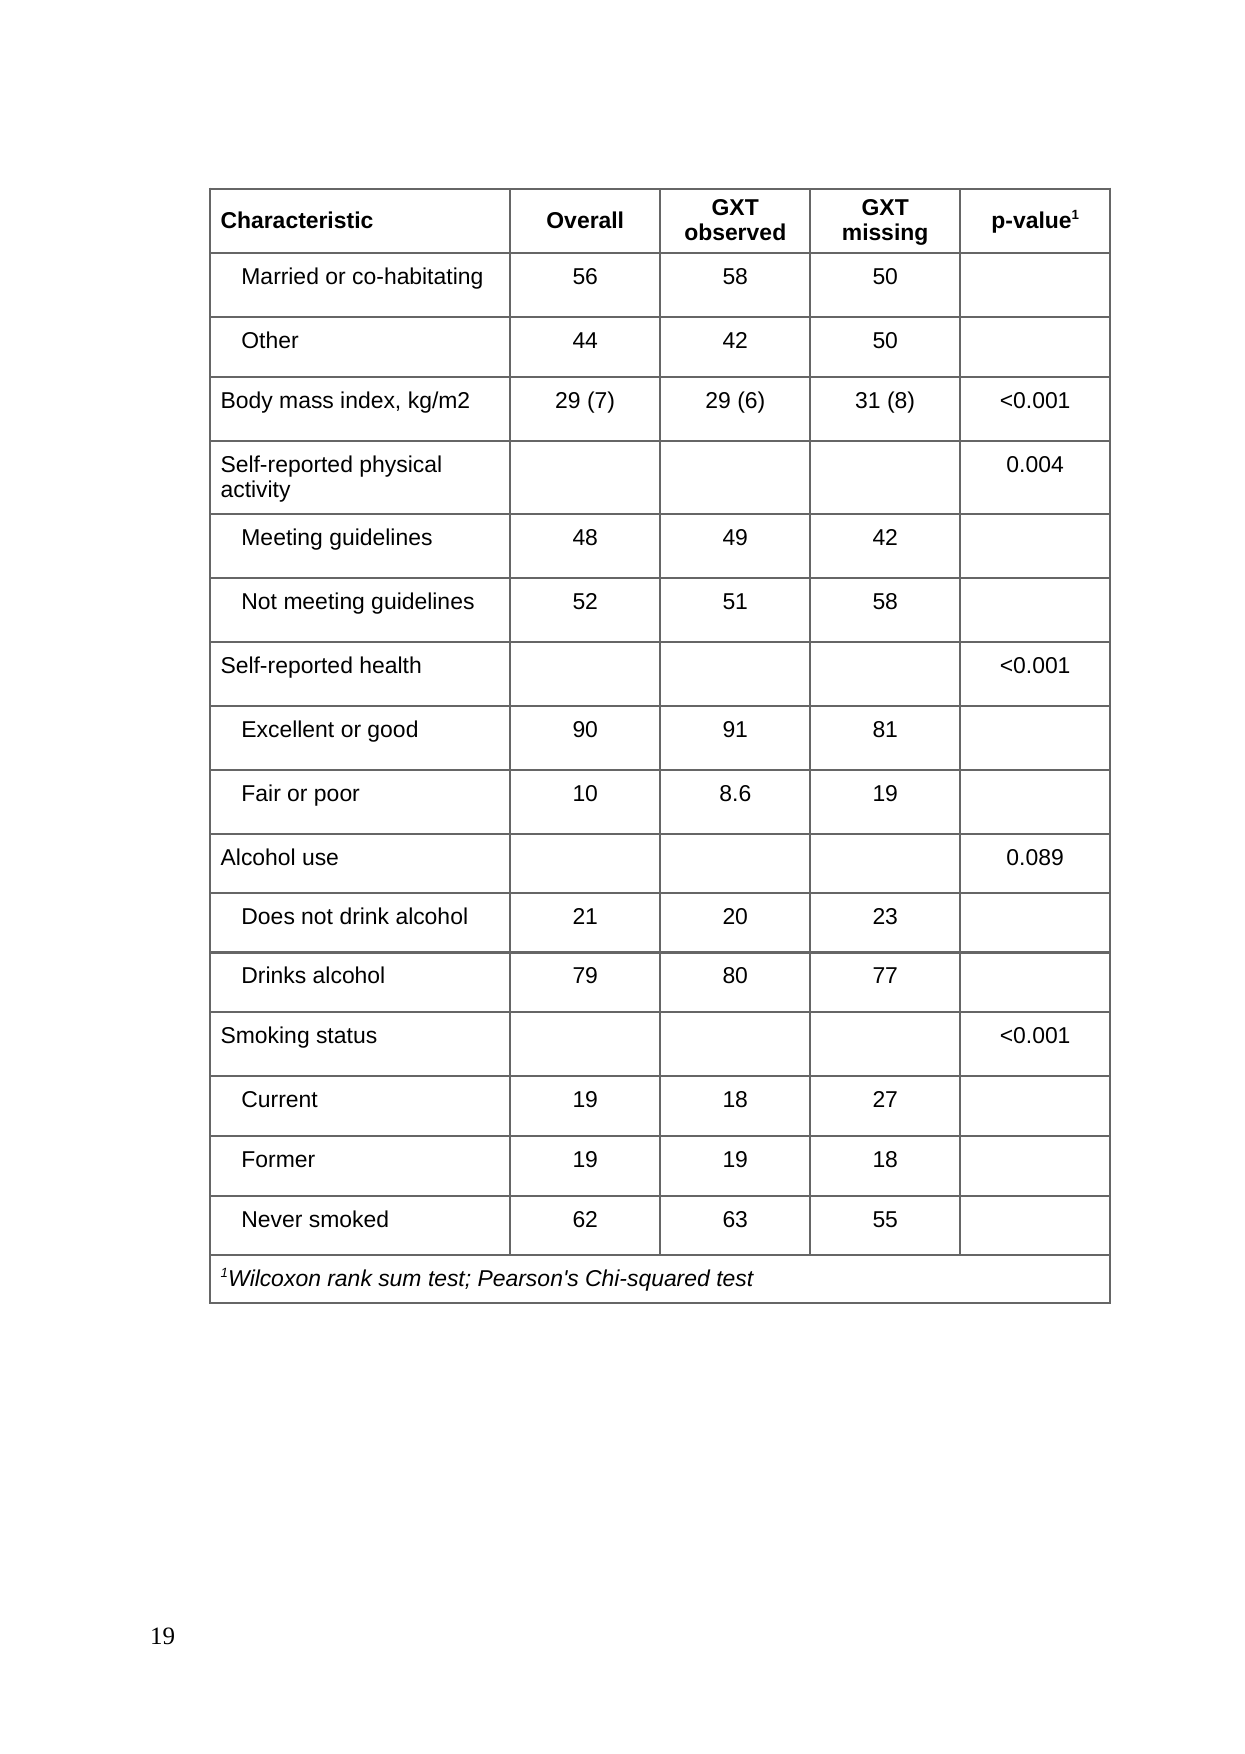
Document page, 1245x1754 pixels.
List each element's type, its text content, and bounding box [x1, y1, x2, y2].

table_cell [511, 1013, 659, 1075]
table_cell 0.004 [961, 442, 1109, 513]
table_cell 79 [511, 954, 659, 1011]
table_cell 80 [661, 954, 809, 1011]
table_cell 48 [511, 515, 659, 577]
table_cell 18 [661, 1077, 809, 1135]
table_cell [811, 442, 959, 513]
table_cell [811, 643, 959, 705]
table_cell 63 [661, 1197, 809, 1254]
table_cell [961, 515, 1109, 577]
table_cell 44 [511, 318, 659, 376]
table_cell 21 [511, 894, 659, 951]
table_cell [661, 643, 809, 705]
table_cell 42 [661, 318, 809, 376]
table_cell 50 [811, 318, 959, 376]
table_cell 19 [511, 1137, 659, 1194]
table_cell [961, 318, 1109, 376]
table_cell [661, 1013, 809, 1075]
table_cell <0.001 [961, 378, 1109, 440]
table_cell Fair or poor [211, 771, 509, 832]
table_cell 56 [511, 254, 659, 316]
table_cell <0.001 [961, 643, 1109, 705]
table_cell [961, 1197, 1109, 1254]
table_cell 20 [661, 894, 809, 951]
table_cell Body mass index, kg/m2 [211, 378, 509, 440]
table_cell Not meeting guidelines [211, 579, 509, 641]
table_header Overall [511, 190, 659, 252]
table_header p-value1 [961, 190, 1109, 252]
table_cell 91 [661, 707, 809, 769]
table_cell [961, 579, 1109, 641]
table_cell 50 [811, 254, 959, 316]
table_cell [961, 894, 1109, 951]
table_cell Meeting guidelines [211, 515, 509, 577]
table_cell Self-reported physical activity [211, 442, 509, 513]
table_cell [961, 1137, 1109, 1194]
table_cell 27 [811, 1077, 959, 1135]
table_header Characteristic [211, 190, 509, 252]
table_cell Never smoked [211, 1197, 509, 1254]
table_cell 58 [661, 254, 809, 316]
table_cell Other [211, 318, 509, 376]
table_cell 10 [511, 771, 659, 832]
table_header GXT missing [811, 190, 959, 252]
table_cell 19 [661, 1137, 809, 1194]
table_cell 81 [811, 707, 959, 769]
table_cell [661, 835, 809, 892]
table_cell 0.089 [961, 835, 1109, 892]
table_cell Alcohol use [211, 835, 509, 892]
table_cell 77 [811, 954, 959, 1011]
table_cell 55 [811, 1197, 959, 1254]
table_cell [961, 954, 1109, 1011]
table_cell [811, 1013, 959, 1075]
table_header GXT observed [661, 190, 809, 252]
table_cell 52 [511, 579, 659, 641]
table_cell 18 [811, 1137, 959, 1194]
table_cell 42 [811, 515, 959, 577]
table_cell Self-reported health [211, 643, 509, 705]
table_cell Drinks alcohol [211, 954, 509, 1011]
table_cell [811, 835, 959, 892]
table_cell Does not drink alcohol [211, 894, 509, 951]
table_cell 51 [661, 579, 809, 641]
table_cell 29 (6) [661, 378, 809, 440]
table_cell 19 [811, 771, 959, 832]
table_cell 90 [511, 707, 659, 769]
table_cell [961, 707, 1109, 769]
table_cell 62 [511, 1197, 659, 1254]
table_cell Smoking status [211, 1013, 509, 1075]
table_cell 49 [661, 515, 809, 577]
table_cell Former [211, 1137, 509, 1194]
table_cell 31 (8) [811, 378, 959, 440]
table_cell [961, 254, 1109, 316]
table_cell [511, 442, 659, 513]
table_cell 29 (7) [511, 378, 659, 440]
table_cell 19 [511, 1077, 659, 1135]
table_cell <0.001 [961, 1013, 1109, 1075]
table_cell 23 [811, 894, 959, 951]
table_cell Excellent or good [211, 707, 509, 769]
table_cell 8.6 [661, 771, 809, 832]
table_cell [661, 442, 809, 513]
table_cell [961, 771, 1109, 832]
table_cell 1Wilcoxon rank sum test; Pearson's Chi-squared test [211, 1256, 1109, 1302]
table_cell [511, 835, 659, 892]
table_cell Current [211, 1077, 509, 1135]
table_cell 58 [811, 579, 959, 641]
table_cell [961, 1077, 1109, 1135]
table_cell Married or co-habitating [211, 254, 509, 316]
table_cell [511, 643, 659, 705]
